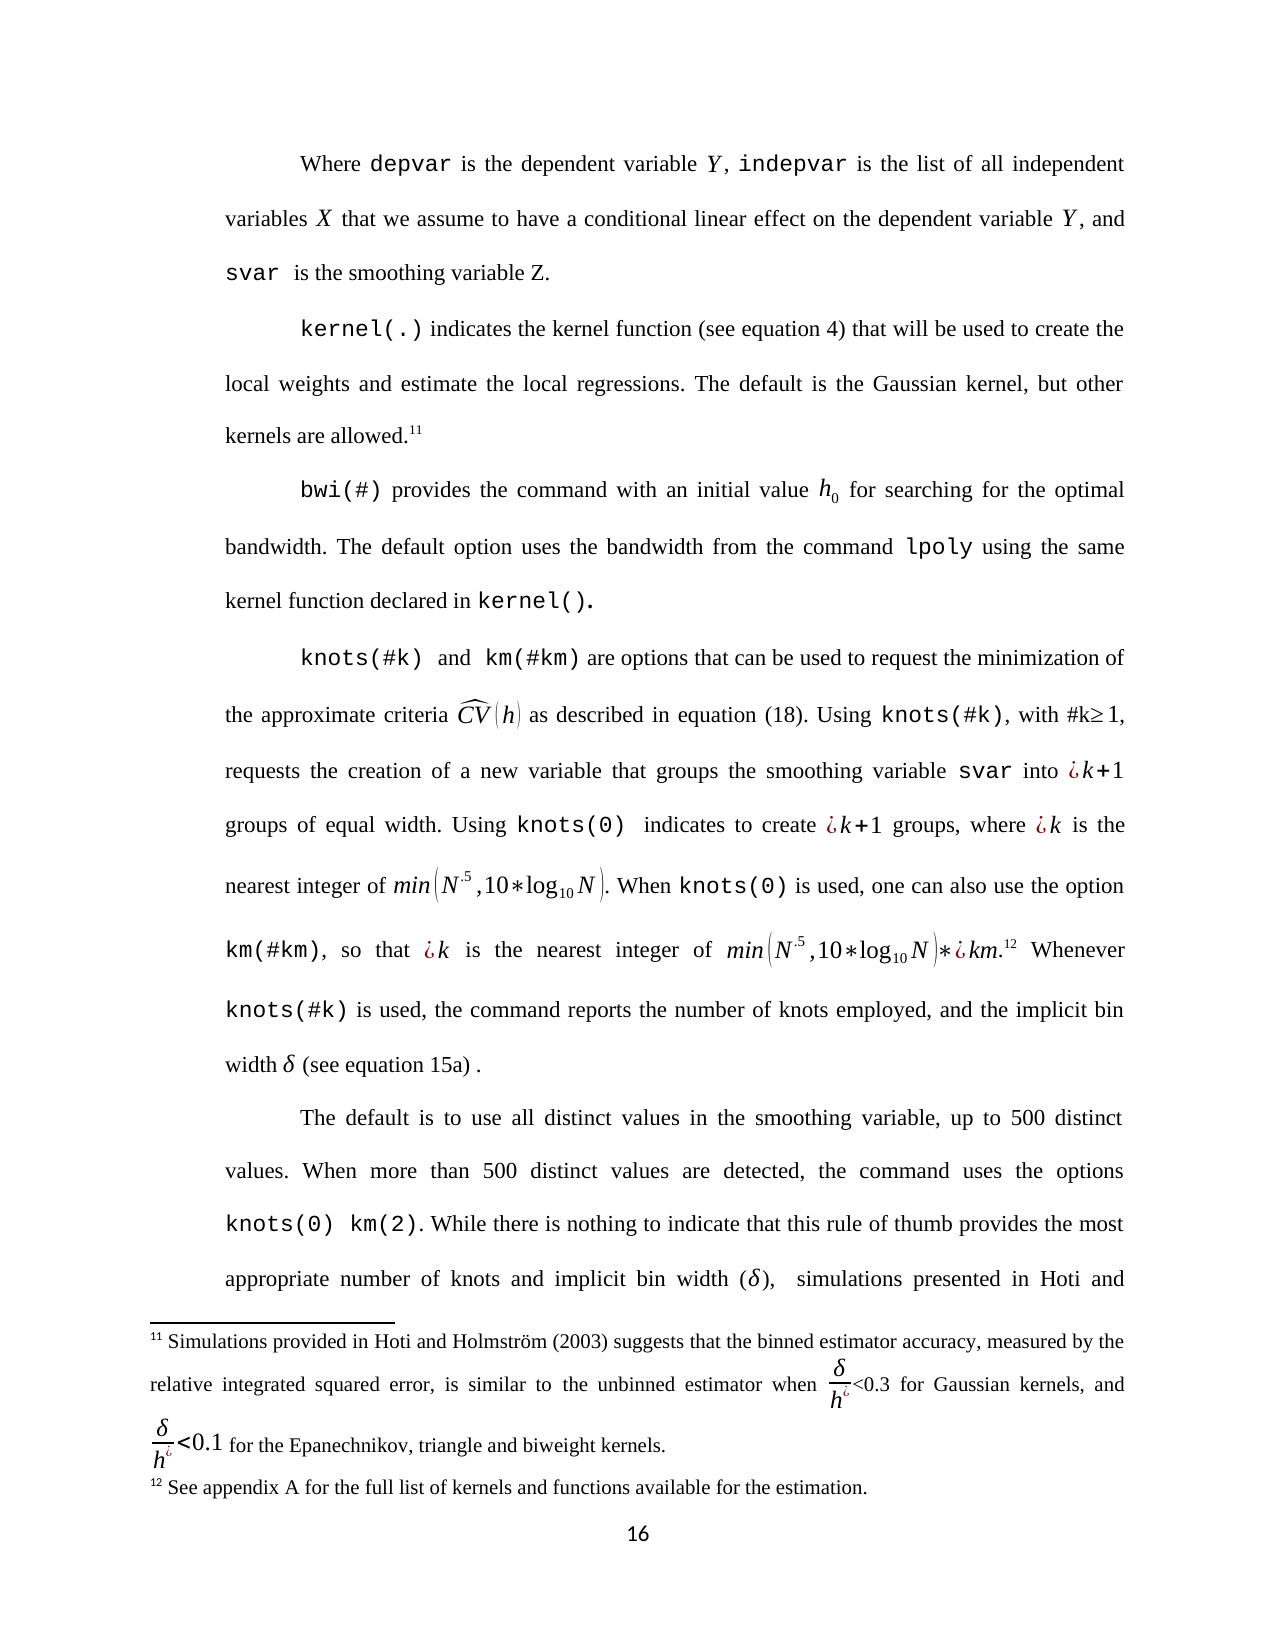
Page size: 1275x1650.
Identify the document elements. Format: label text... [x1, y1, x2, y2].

text bwi(#) provides the command with an initial value for searching for the optimal bandwidth. The default option uses the bandwidth from the command lpoly using the same kernel function declared in kernel(). [225, 475, 1125, 616]
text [225, 1104, 1125, 1292]
text knots(#k) and km(#km) are options that can be used to request the minimization of the approximate criteria as described in equation (18). Using knots(#k), with #k, requests the creation of a new variable that groups the smoothing variable svar into groups of equal width. Using knots(0) indicates to create groups, where is the nearest integer of . When knots(0) is used, one can also use the option km(#km), so that is the nearest integer of . Whenever knots(#k) is used, the command reports the number of knots employed, and the implicit bin width (see equation 15a) . [225, 644, 1125, 1078]
text Where depvar is the dependent variable , indepvar is the list of all independent variables that we assume to have a conditional linear effect on the dependent variable , and svar is the smoothing variable Z. [225, 150, 1125, 287]
text kernel(.) indicates the kernel function (see equation 4) that will be used to create the local weights and estimate the local regressions. The default is the Gaussian kernel, but other kernels are allowed. [225, 315, 1125, 449]
